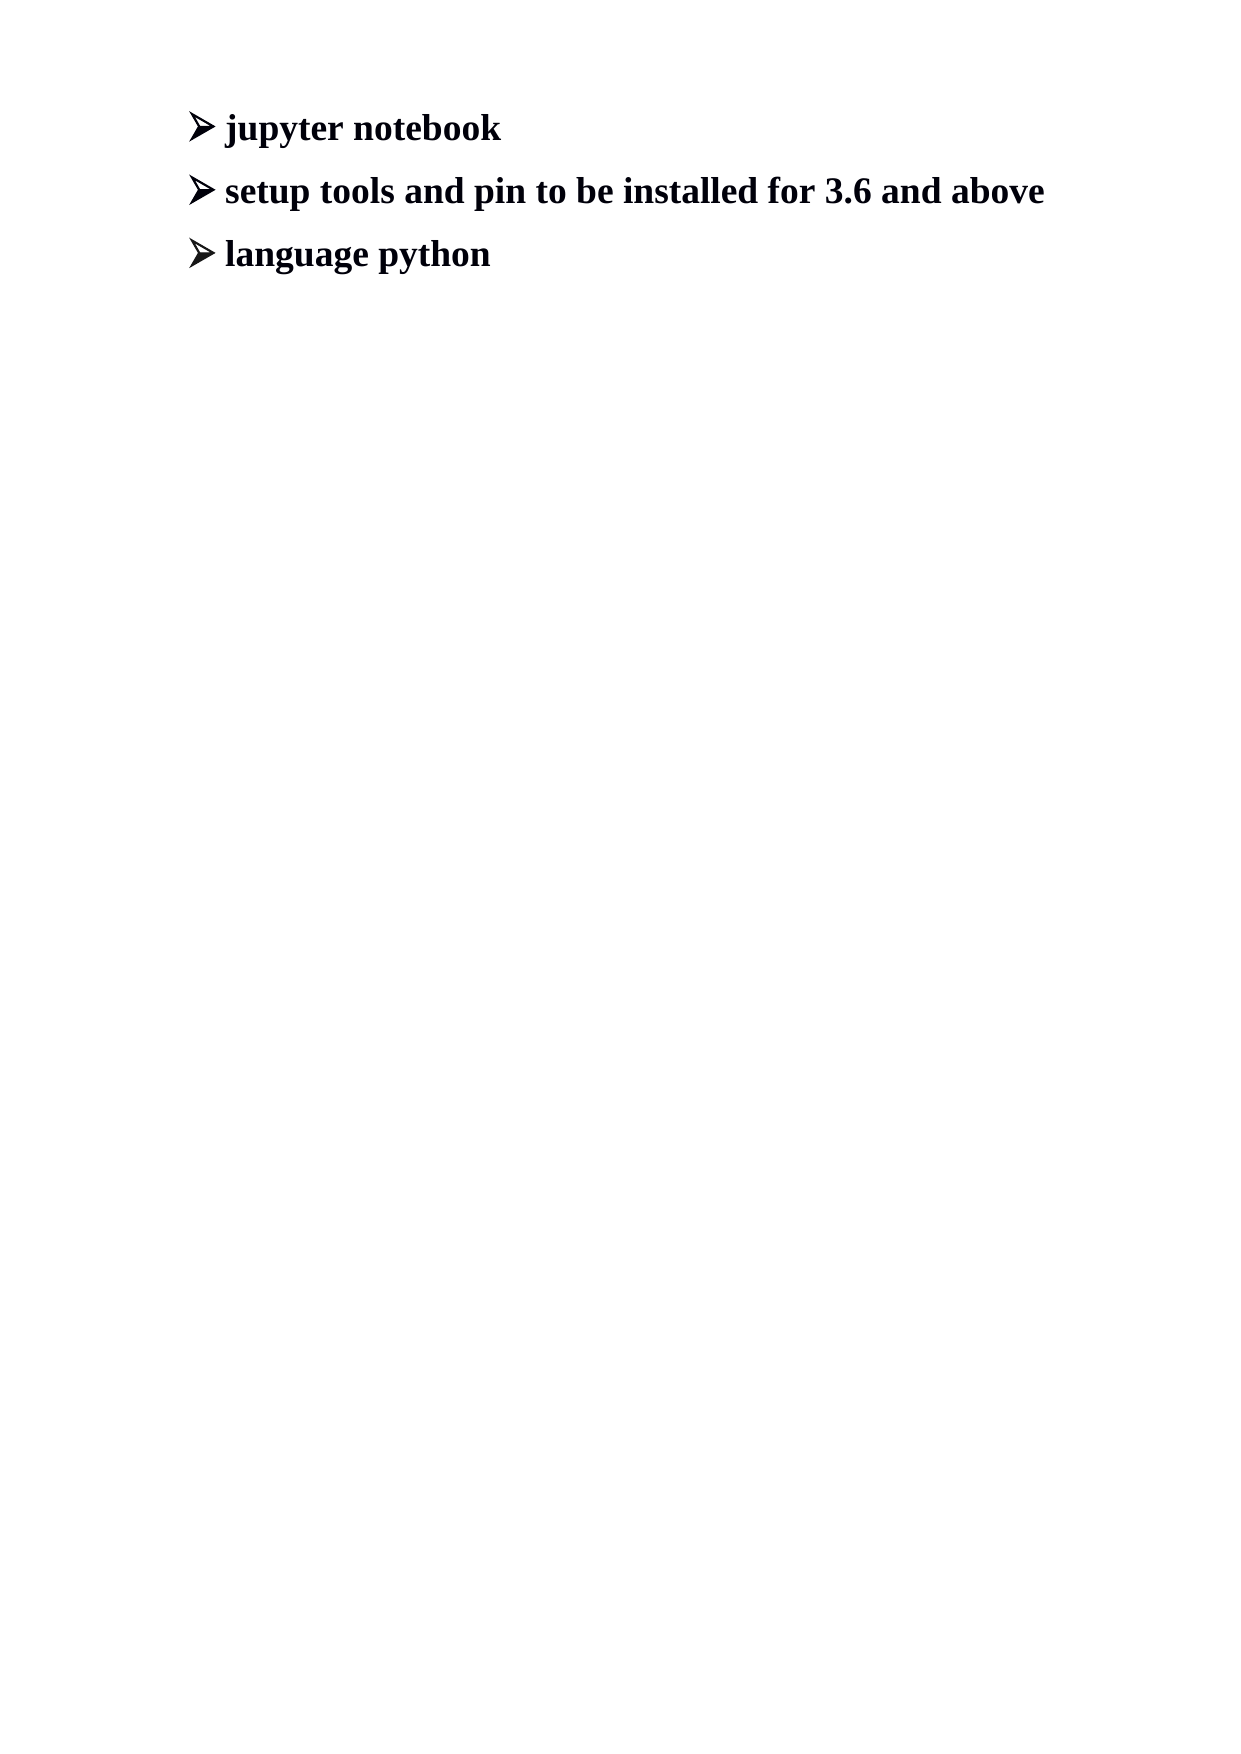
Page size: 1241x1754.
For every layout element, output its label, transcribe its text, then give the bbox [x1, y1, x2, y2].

list language python [187, 231, 1090, 274]
list jupyter notebook [187, 105, 1090, 148]
list setup tools and pin to be installed for 3.6 and above [187, 168, 1090, 211]
